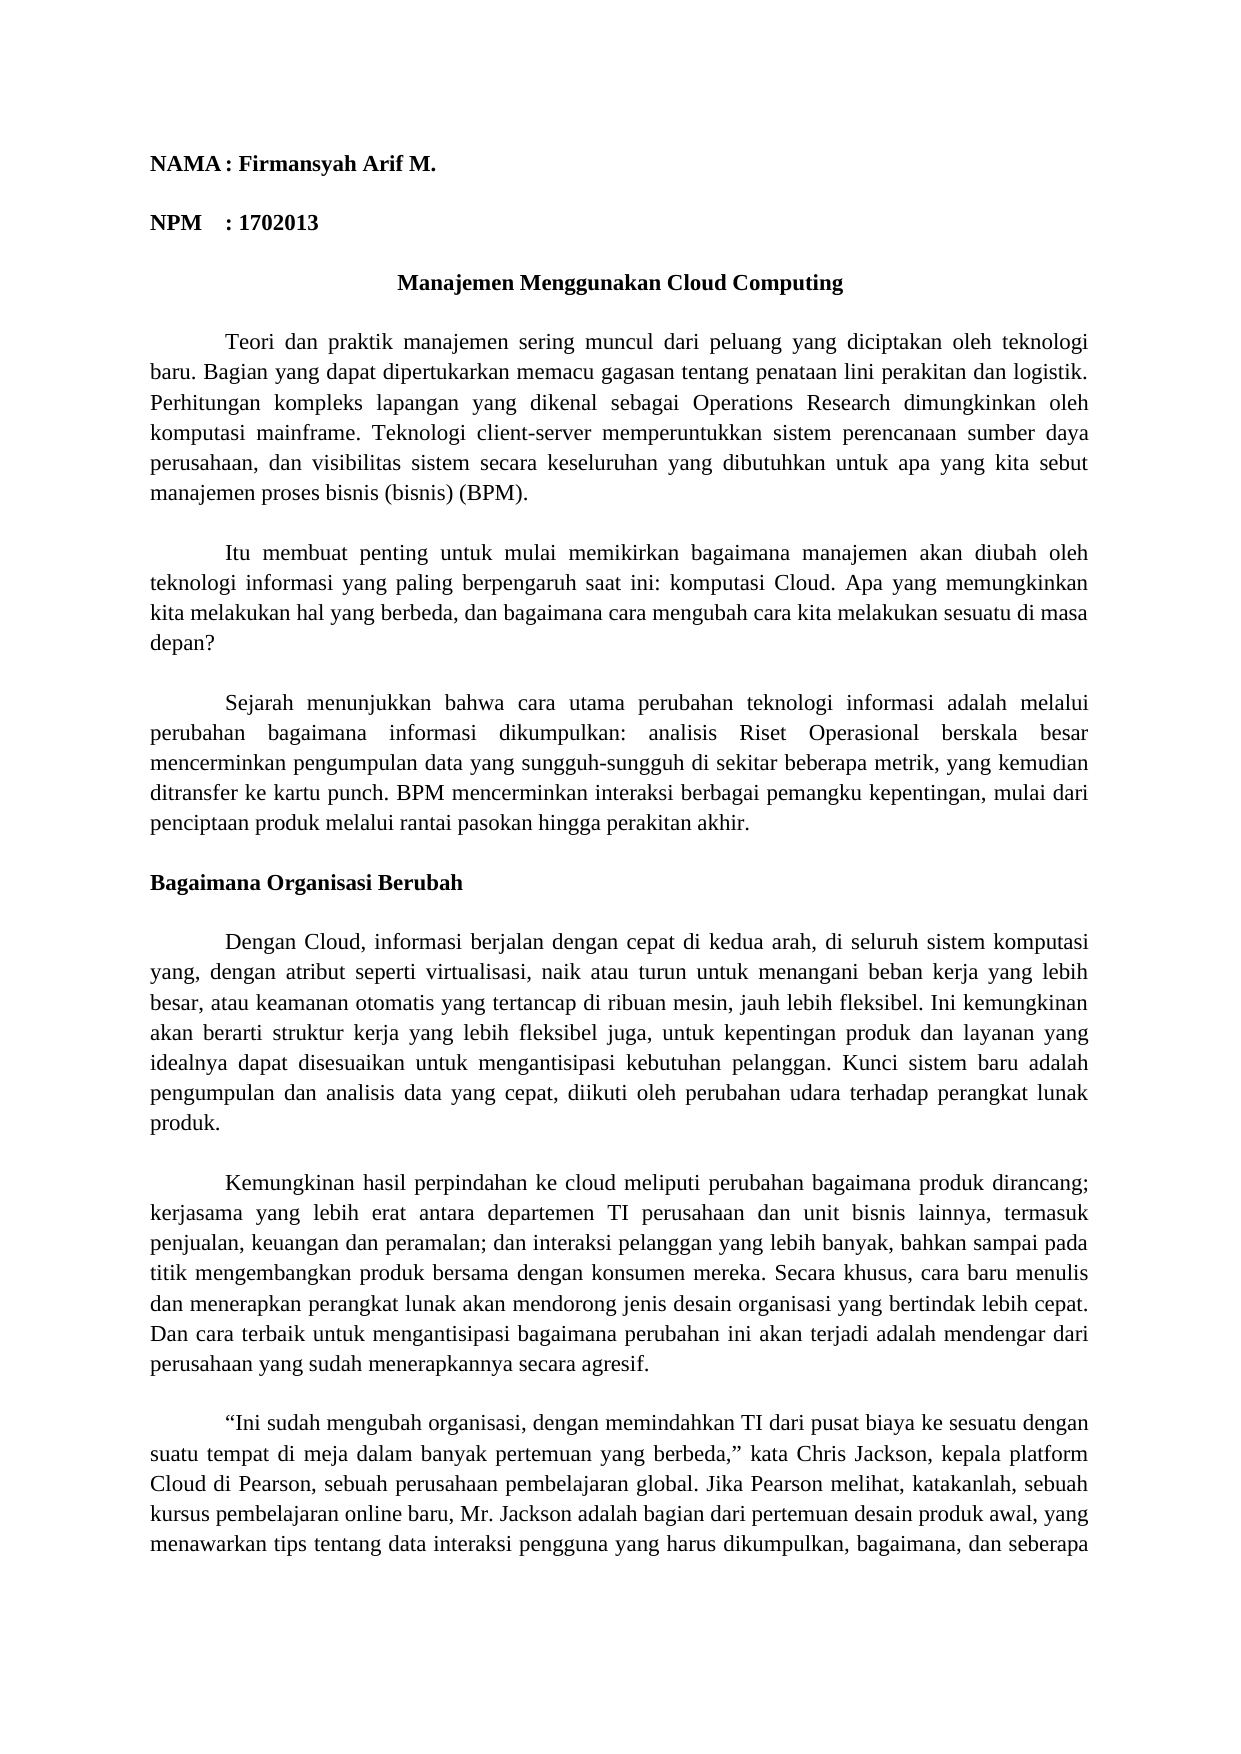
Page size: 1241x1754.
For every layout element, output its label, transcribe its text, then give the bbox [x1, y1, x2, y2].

text NPM : 1702013 [150, 209, 1090, 236]
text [150, 1409, 1090, 1557]
text Itu membuat penting untuk mulai memikirkan bagaimana manajemen akan diubah oleh teknologi informasi yang paling berpengaruh saat ini: komputasi Cloud. Apa yang memungkinkan kita melakukan hal yang berbeda, dan bagaimana cara mengubah cara kita melakukan sesuatu di masa depan? [150, 538, 1090, 656]
text Teori dan praktik manajemen sering muncul dari peluang yang diciptakan oleh teknologi baru. Bagian yang dapat dipertukarkan memacu gagasan tentang penataan lini perakitan dan logistik. Perhitungan kompleks lapangan yang dikenal sebagai Operations Research dimungkinkan oleh komputasi mainframe. Teknologi client-server memperuntukkan sistem perencanaan sumber daya perusahaan, dan visibilitas sistem secara keseluruhan yang dibutuhkan untuk apa yang kita sebut manajemen proses bisnis (bisnis) (BPM). [150, 328, 1090, 506]
text Bagaimana Organisasi Berubah [150, 869, 1090, 895]
text Manajemen Menggunakan Cloud Computing [150, 269, 1090, 295]
text Dengan Cloud, informasi berjalan dengan cepat di kedua arah, di seluruh sistem komputasi yang, dengan atribut seperti virtualisasi, naik atau turun untuk menangani beban kerja yang lebih besar, atau keamanan otomatis yang tertancap di ribuan mesin, jauh lebih fleksibel. Ini kemungkinan akan berarti struktur kerja yang lebih fleksibel juga, untuk kepentingan produk dan layanan yang idealnya dapat disesuaikan untuk mengantisipasi kebutuhan pelanggan. Kunci sistem baru adalah pengumpulan dan analisis data yang cepat, diikuti oleh perubahan udara terhadap perangkat lunak produk. [150, 928, 1090, 1136]
text Sejarah menunjukkan bahwa cara utama perubahan teknologi informasi adalah melalui perubahan bagaimana informasi dikumpulkan: analisis Riset Operasional berskala besar mencerminkan pengumpulan data yang sungguh-sungguh di sekitar beberapa metrik, yang kemudian ditransfer ke kartu punch. BPM mencerminkan interaksi berbagai pemangku kepentingan, mulai dari penciptaan produk melalui rantai pasokan hingga perakitan akhir. [150, 688, 1090, 836]
text Kemungkinan hasil perpindahan ke cloud meliputi perubahan bagaimana produk dirancang; kerjasama yang lebih erat antara departemen TI perusahaan dan unit bisnis lainnya, termasuk penjualan, keuangan dan peramalan; dan interaksi pelanggan yang lebih banyak, bahkan sampai pada titik mengembangkan produk bersama dengan konsumen mereka. Secara khusus, cara baru menulis dan menerapkan perangkat lunak akan mendorong jenis desain organisasi yang bertindak lebih cepat. Dan cara terbaik untuk mengantisipasi bagaimana perubahan ini akan terjadi adalah mendengar dari perusahaan yang sudah menerapkannya secara agresif. [150, 1169, 1090, 1376]
text NAMA : Firmansyah Arif M. [150, 150, 1090, 176]
